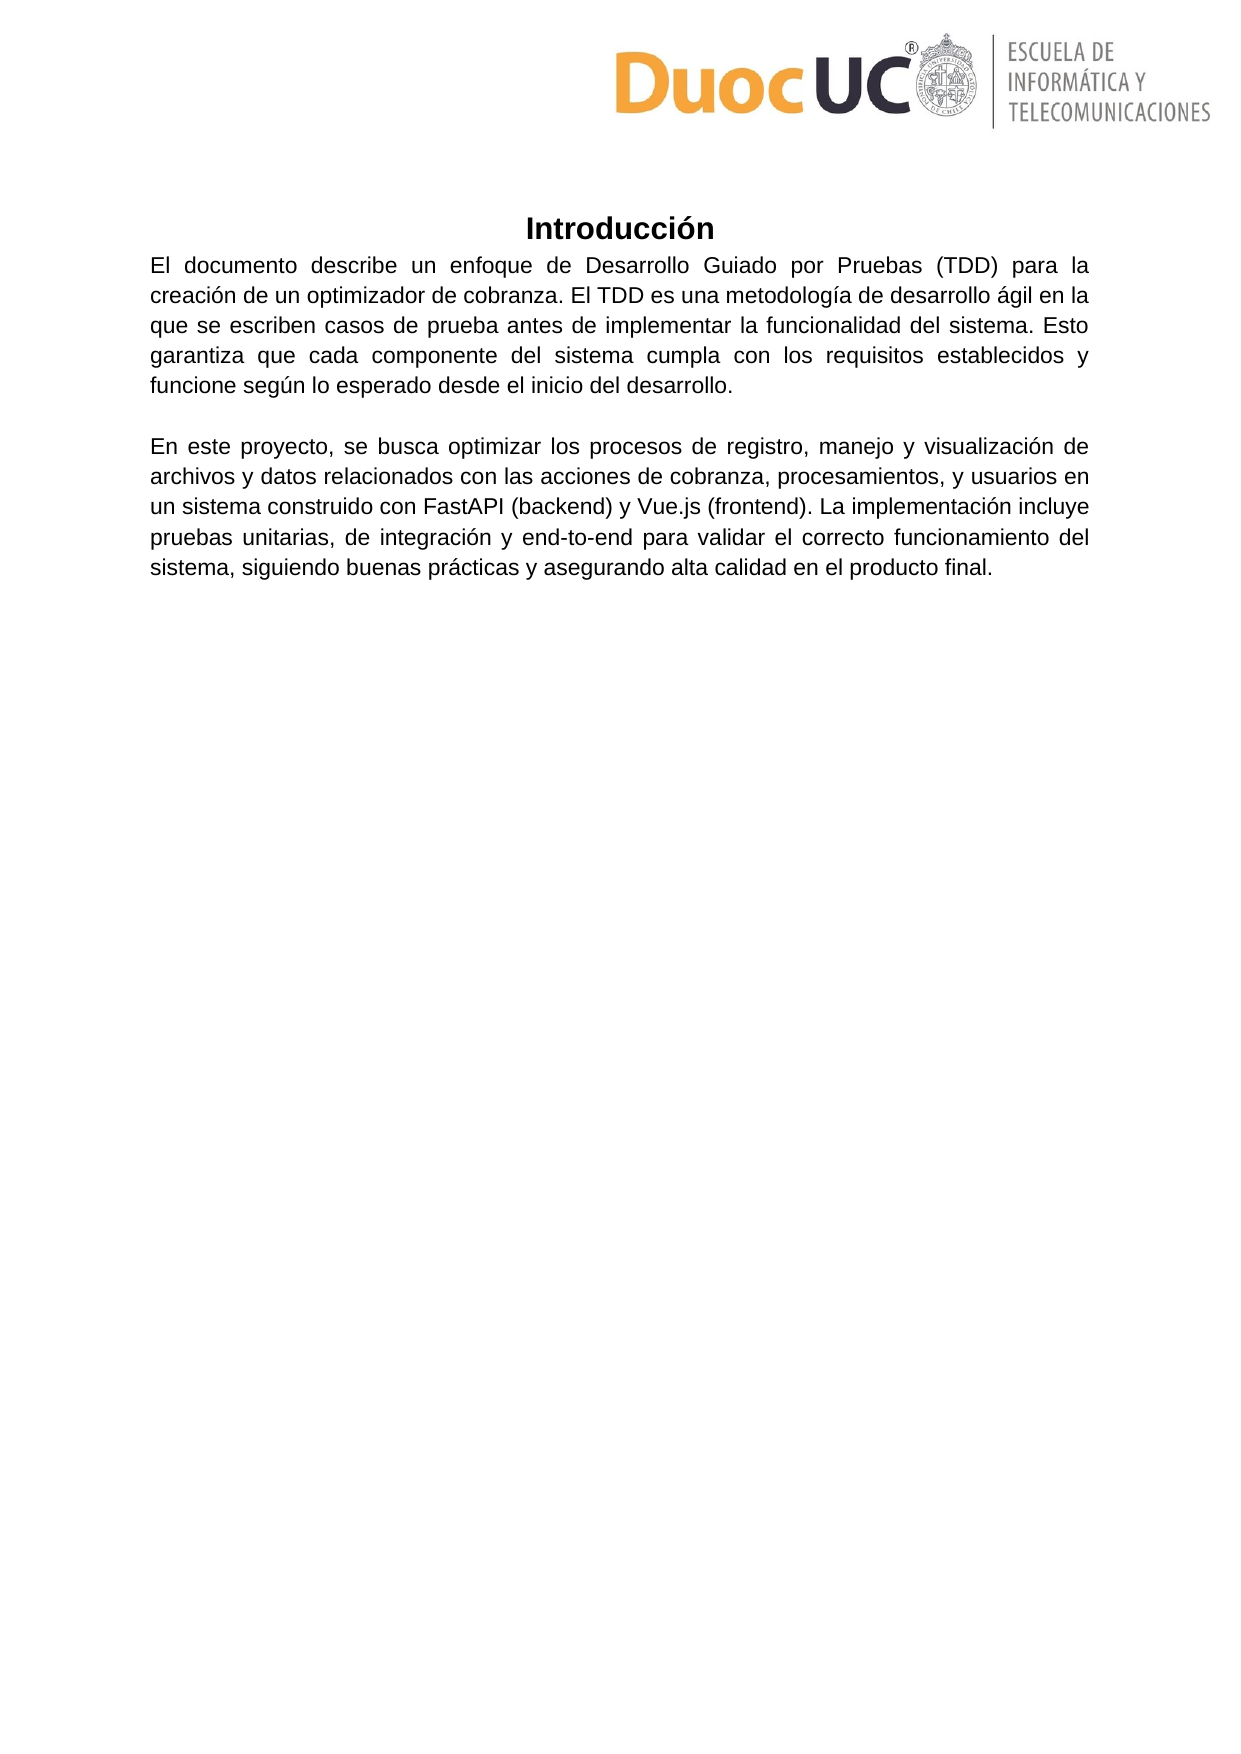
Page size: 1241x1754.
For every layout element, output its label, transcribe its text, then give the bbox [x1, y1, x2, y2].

text Introducción [150, 210, 1090, 246]
text En este proyecto, se busca optimizar los procesos de registro, manejo y visualización de archivos y datos relacionados con las acciones de cobranza, procesamientos, y usuarios en un sistema construido con FastAPI (backend) y Vue.js (frontend). La implementación incluye pruebas unitarias, de integración y end-to-end para validar el correcto funcionamiento del sistema, siguiendo buenas prácticas y asegurando alta calidad en el producto final. [150, 433, 1090, 580]
picture [614, 18, 1211, 155]
text El documento describe un enfoque de Desarrollo Guiado por Pruebas (TDD) para la creación de un optimizador de cobranza. El TDD es una metodología de desarrollo ágil en la que se escriben casos de prueba antes de implementar la funcionalidad del sistema. Esto garantiza que cada componente del sistema cumpla con los requisitos establecidos y funcione según lo esperado desde el inicio del desarrollo. [150, 252, 1090, 399]
